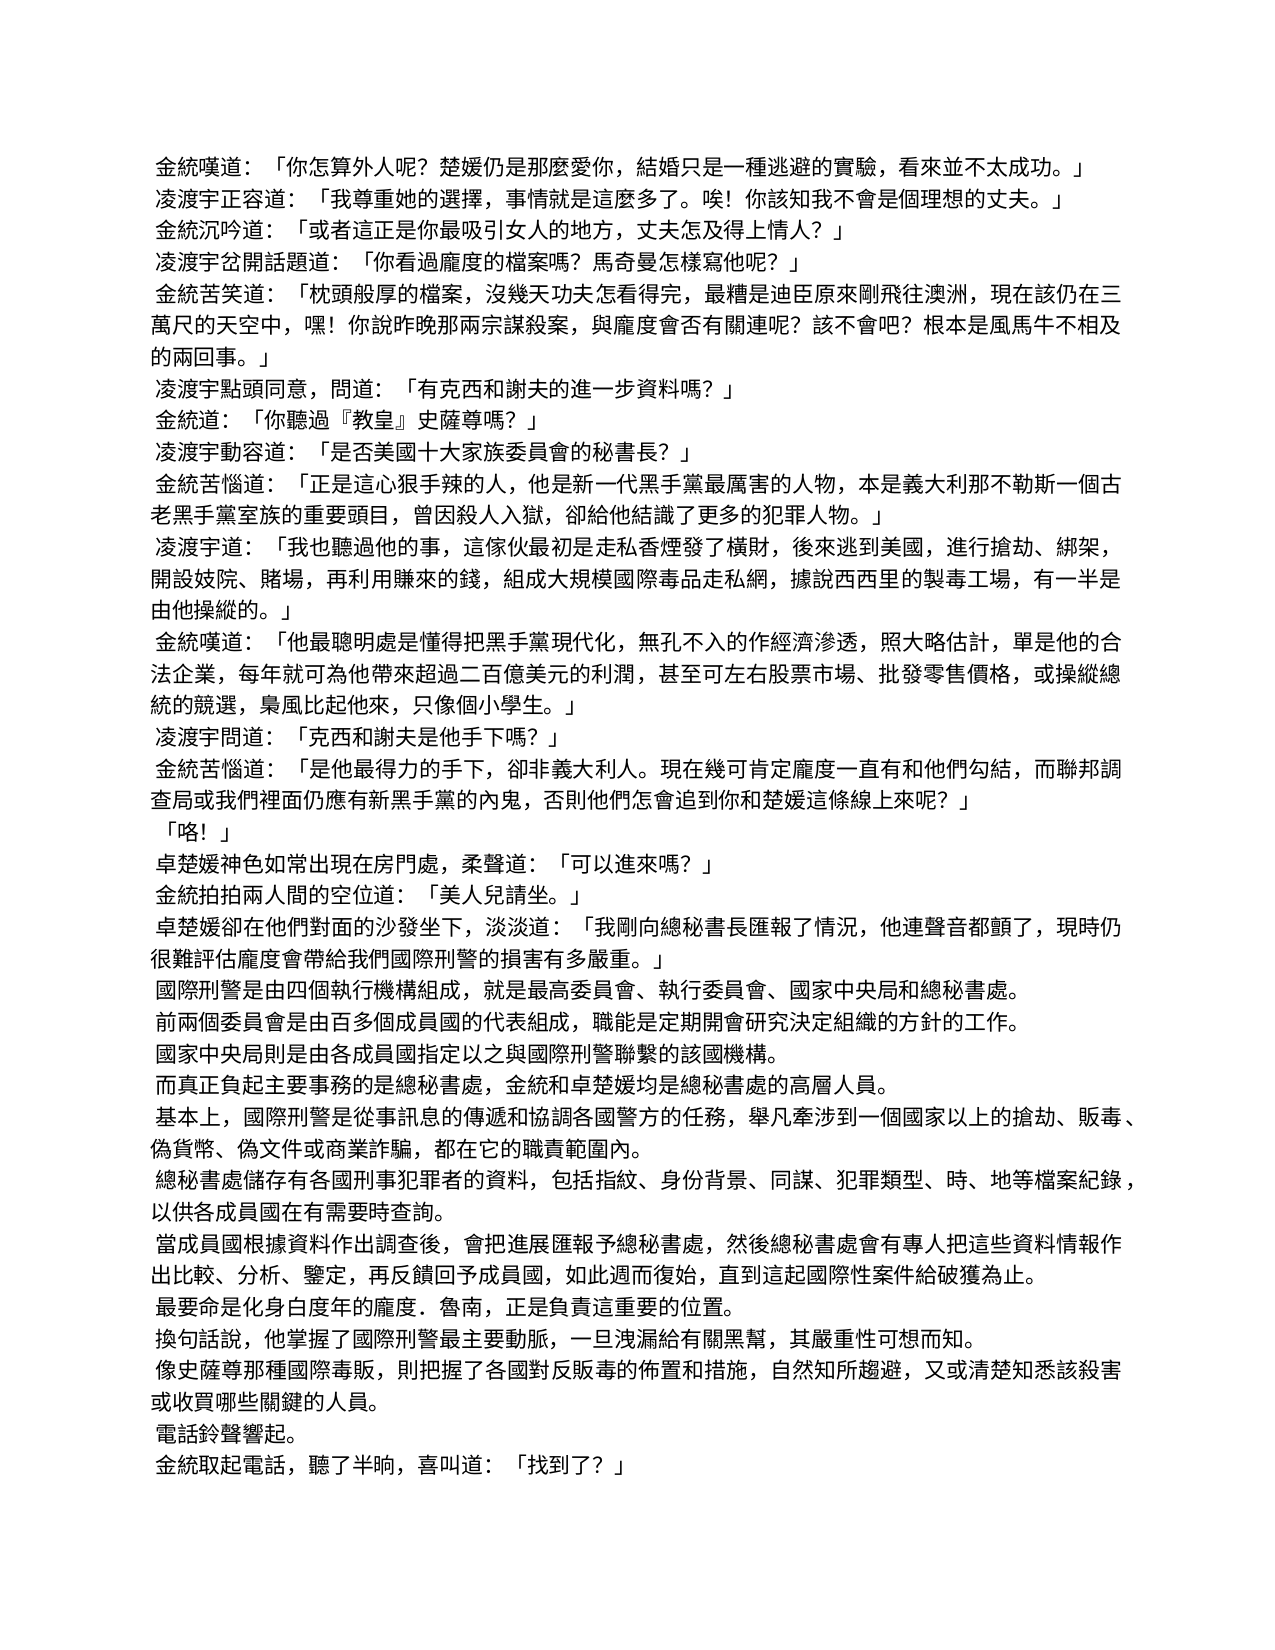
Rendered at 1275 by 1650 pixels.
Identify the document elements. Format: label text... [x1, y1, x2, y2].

text 凌渡宇動容道：「是否美國十大家族委員會的秘書長？」 [150, 435, 1125, 467]
text 金統拍拍兩人間的空位道：「美人兒請坐。」 [150, 878, 1125, 910]
text 卓楚媛卻在他們對面的沙發坐下，淡淡道：「我剛向總秘書長匯報了情況，他連聲音都顫了，現時仍很難評估龐度會帶給我們國際刑警的損害有多嚴重。」 [150, 910, 1125, 973]
text 像史薩尊那種國際毒販，則把握了各國對反販毒的佈置和措施，自然知所趨避，又或清楚知悉該殺害或收買哪些關鍵的人員。 [150, 1353, 1125, 1417]
text 金統沉吟道：「或者這正是你最吸引女人的地方，丈夫怎及得上情人？」 [150, 213, 1125, 245]
text 最要命是化身白度年的龐度．魯南，正是負責這重要的位置。 [150, 1290, 1125, 1322]
text 「咯！」 [150, 815, 1125, 847]
text 金統苦惱道：「是他最得力的手下，卻非義大利人。現在幾可肯定龐度一直有和他們勾結，而聯邦調查局或我們裡面仍應有新黑手黨的內鬼，否則他們怎會追到你和楚媛這條線上來呢？」 [150, 752, 1125, 815]
text 卓楚媛神色如常出現在房門處，柔聲道：「可以進來嗎？」 [150, 847, 1125, 878]
text 金統取起電話，聽了半晌，喜叫道：「找到了？」 [150, 1448, 1125, 1480]
text 凌渡宇問道：「克西和謝夫是他手下嗎？」 [150, 720, 1125, 752]
text 換句話說，他掌握了國際刑警最主要動脈，一旦洩漏給有關黑幫，其嚴重性可想而知。 [150, 1322, 1125, 1353]
text 而真正負起主要事務的是總秘書處，金統和卓楚媛均是總秘書處的高層人員。 [150, 1068, 1125, 1100]
text 總秘書處儲存有各國刑事犯罪者的資料，包括指紋、身份背景、同謀、犯罪類型、時、地等檔案紀錄，以供各成員國在有需要時查詢。 [150, 1163, 1125, 1227]
text 金統嘆道：「你怎算外人呢？楚媛仍是那麼愛你，結婚只是一種逃避的實驗，看來並不太成功。」 [150, 150, 1125, 182]
text 凌渡宇點頭同意，問道：「有克西和謝夫的進一步資料嗎？」 [150, 372, 1125, 403]
text 金統苦笑道：「枕頭般厚的檔案，沒幾天功夫怎看得完，最糟是迪臣原來剛飛往澳洲，現在該仍在三萬尺的天空中，嘿！你說昨晚那兩宗謀殺案，與龐度會否有關連呢？該不會吧？根本是風馬牛不相及的兩回事。」 [150, 277, 1125, 372]
text 凌渡宇道：「我也聽過他的事，這傢伙最初是走私香煙發了橫財，後來逃到美國，進行搶劫、綁架，開設妓院、賭場，再利用賺來的錢，組成大規模國際毒品走私網，據說西西里的製毒工場，有一半是由他操縱的。」 [150, 530, 1125, 625]
text 國際刑警是由四個執行機構組成，就是最高委員會、執行委員會、國家中央局和總秘書處。 [150, 973, 1125, 1005]
text 基本上，國際刑警是從事訊息的傳遞和協調各國警方的任務，舉凡牽涉到一個國家以上的搶劫、販毒、偽貨幣、偽文件或商業詐騙，都在它的職責範圍內。 [150, 1100, 1125, 1163]
text 凌渡宇岔開話題道：「你看過龐度的檔案嗎？馬奇曼怎樣寫他呢？」 [150, 245, 1125, 277]
text 前兩個委員會是由百多個成員國的代表組成，職能是定期開會研究決定組織的方針的工作。 [150, 1005, 1125, 1037]
text 凌渡宇正容道：「我尊重她的選擇，事情就是這麼多了。唉！你該知我不會是個理想的丈夫。」 [150, 182, 1125, 213]
text 金統道：「你聽過『教皇』史薩尊嗎？」 [150, 403, 1125, 435]
text 電話鈴聲響起。 [150, 1417, 1125, 1448]
text 金統嘆道：「他最聰明處是懂得把黑手黨現代化，無孔不入的作經濟滲透，照大略估計，單是他的合法企業，每年就可為他帶來超過二百億美元的利潤，甚至可左右股票市場、批發零售價格，或操縱總統的競選，梟風比起他來，只像個小學生。」 [150, 625, 1125, 720]
text 當成員國根據資料作出調查後，會把進展匯報予總秘書處，然後總秘書處會有專人把這些資料情報作出比較、分析、鑒定，再反饋回予成員國，如此週而復始，直到這起國際性案件給破獲為止。 [150, 1227, 1125, 1290]
text 國家中央局則是由各成員國指定以之與國際刑警聯繫的該國機構。 [150, 1037, 1125, 1068]
text 金統苦惱道：「正是這心狠手辣的人，他是新一代黑手黨最厲害的人物，本是義大利那不勒斯一個古老黑手黨室族的重要頭目，曾因殺人入獄，卻給他結識了更多的犯罪人物。」 [150, 467, 1125, 530]
